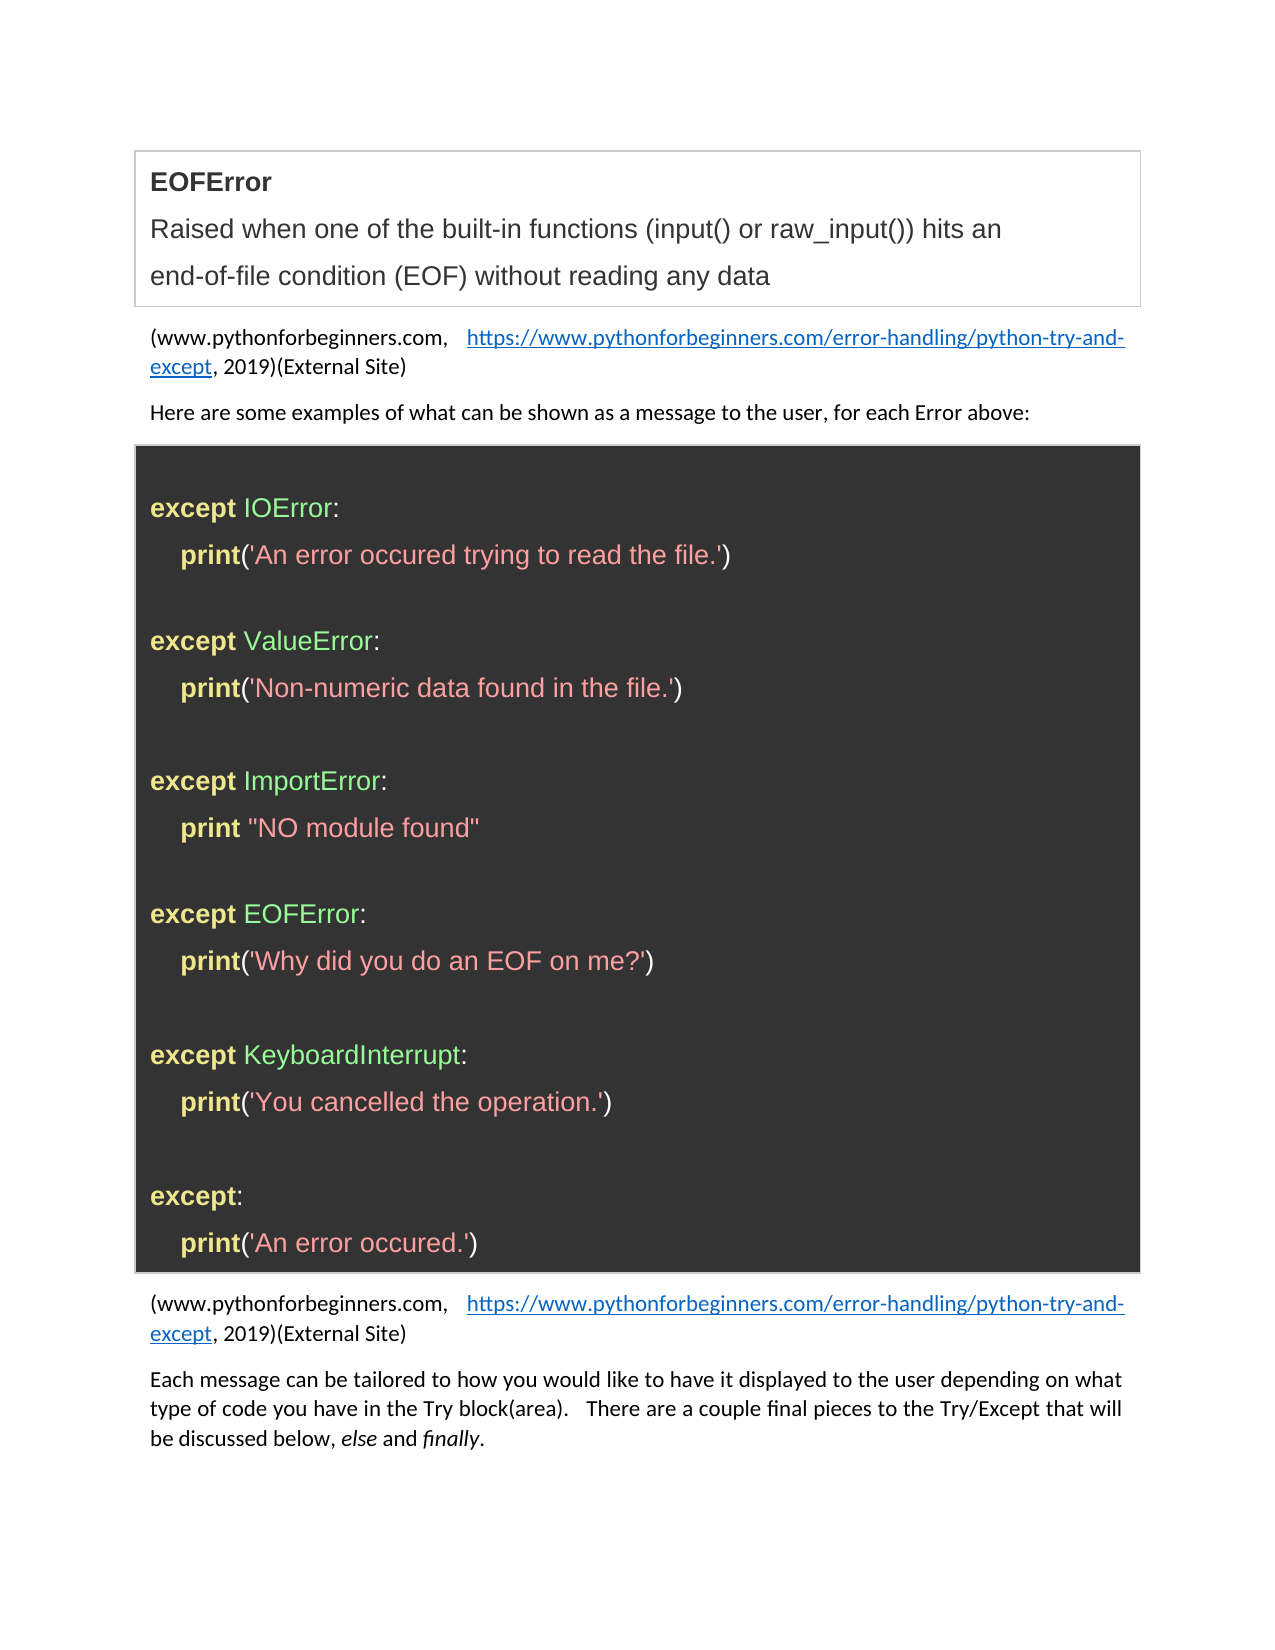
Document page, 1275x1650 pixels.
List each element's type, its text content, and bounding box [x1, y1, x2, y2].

text Raised when one of the built-in functions (input() or raw_input()) hits an [136, 197, 1140, 244]
text except ImportError: [136, 749, 1140, 796]
text print('You cancelled the operation.') [136, 1070, 1140, 1117]
text print('An error occured.') [136, 1210, 1140, 1272]
text (www.pythonforbeginners.com, https://www.pythonforbeginners.com/error-handling/python-try-and-except, 2019)(External Site) [150, 323, 1125, 380]
text except EOFError: [136, 882, 1140, 929]
text Each message can be tailored to how you would like to have it displayed to the user depending on what type of code you have in the Try block(area). There are a couple final pieces to the Try/Except that will be discussed below, else and finally. [150, 1365, 1125, 1452]
text print('An error occured trying to read the file.') [136, 522, 1140, 569]
text except ValueError: [136, 609, 1140, 656]
text end-of-file condition (EOF) without reading any data [136, 244, 1140, 306]
text print('Non-numeric data found in the file.') [136, 656, 1140, 702]
text (www.pythonforbeginners.com, https://www.pythonforbeginners.com/error-handling/python-try-and-except, 2019)(External Site) [150, 1289, 1125, 1347]
text print "NO module found" [136, 796, 1140, 843]
text except: [136, 1163, 1140, 1210]
text print('Why did you do an EOF on me?') [136, 929, 1140, 976]
text EOFError [136, 152, 1140, 197]
text Here are some examples of what can be shown as a message to the user, for each Error above: [150, 398, 1125, 426]
text except IOError: [136, 446, 1140, 522]
text except KeyboardInterrupt: [136, 1023, 1140, 1070]
